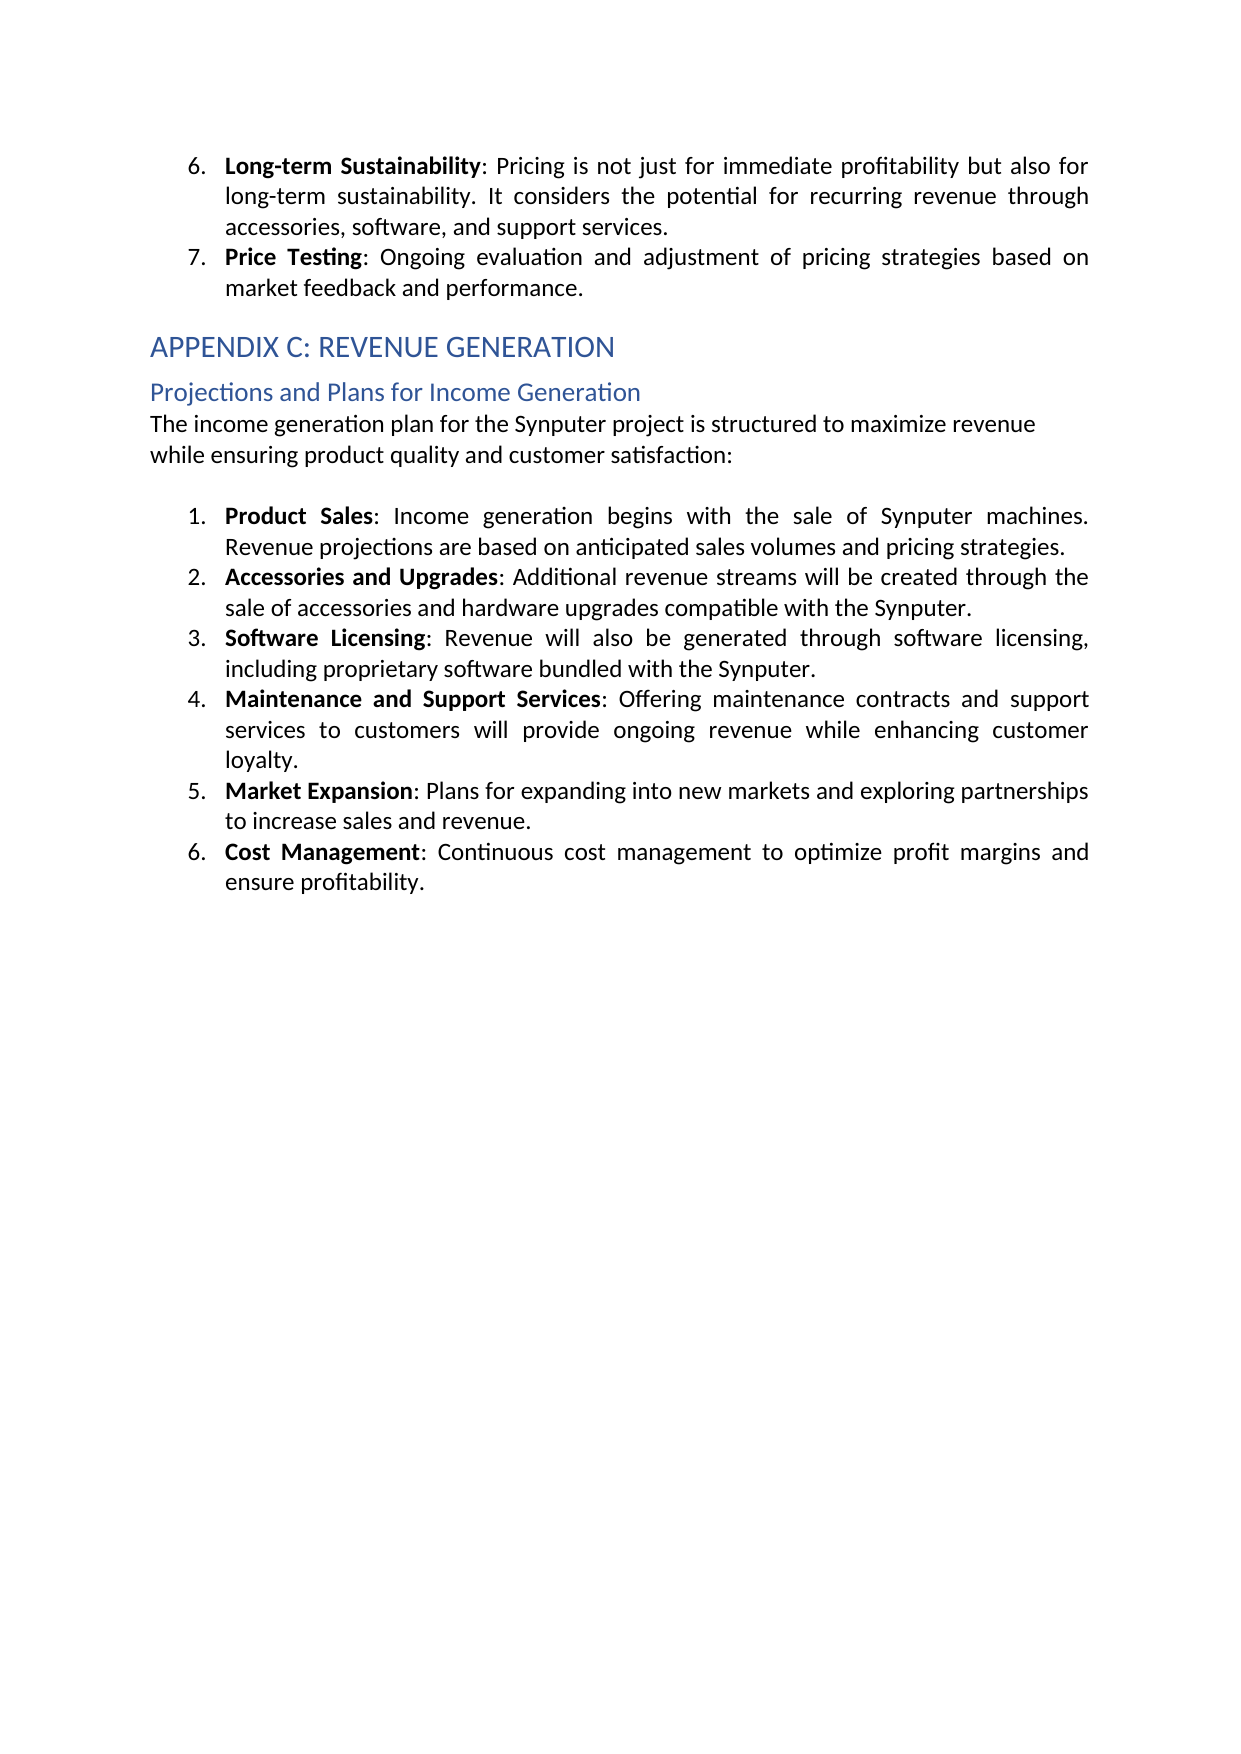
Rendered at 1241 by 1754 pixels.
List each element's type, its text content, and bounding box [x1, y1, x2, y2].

list Market Expansion: Plans for expanding into new markets and exploring partnerships to increase sales and revenue. [187, 775, 1090, 836]
subtitle APPENDIX C: REVENUE GENERATION [150, 328, 1090, 366]
list Price Testing: Ongoing evaluation and adjustment of pricing strategies based on market feedback and performance. [187, 242, 1090, 303]
list Accessories and Upgrades: Additional revenue streams will be created through the sale of accessories and hardware upgrades compatible with the Synputer. [187, 561, 1090, 622]
subtitle Projections and Plans for Income Generation [150, 376, 1090, 408]
text The income generation plan for the Synputer project is structured to maximize revenue while ensuring product quality and customer satisfaction: [150, 408, 1090, 469]
list Maintenance and Support Services: Offering maintenance contracts and support services to customers will provide ongoing revenue while enhancing customer loyalty. [187, 683, 1090, 775]
list Cost Management: Continuous cost management to optimize profit margins and ensure profitability. [187, 836, 1090, 897]
list Long-term Sustainability: Pricing is not just for immediate profitability but also for long-term sustainability. It considers the potential for recurring revenue through accessories, software, and support services. [187, 150, 1090, 242]
list Product Sales: Income generation begins with the sale of Synputer machines. Revenue projections are based on anticipated sales volumes and pricing strategies. [187, 500, 1090, 561]
list Software Licensing: Revenue will also be generated through software licensing, including proprietary software bundled with the Synputer. [187, 622, 1090, 683]
